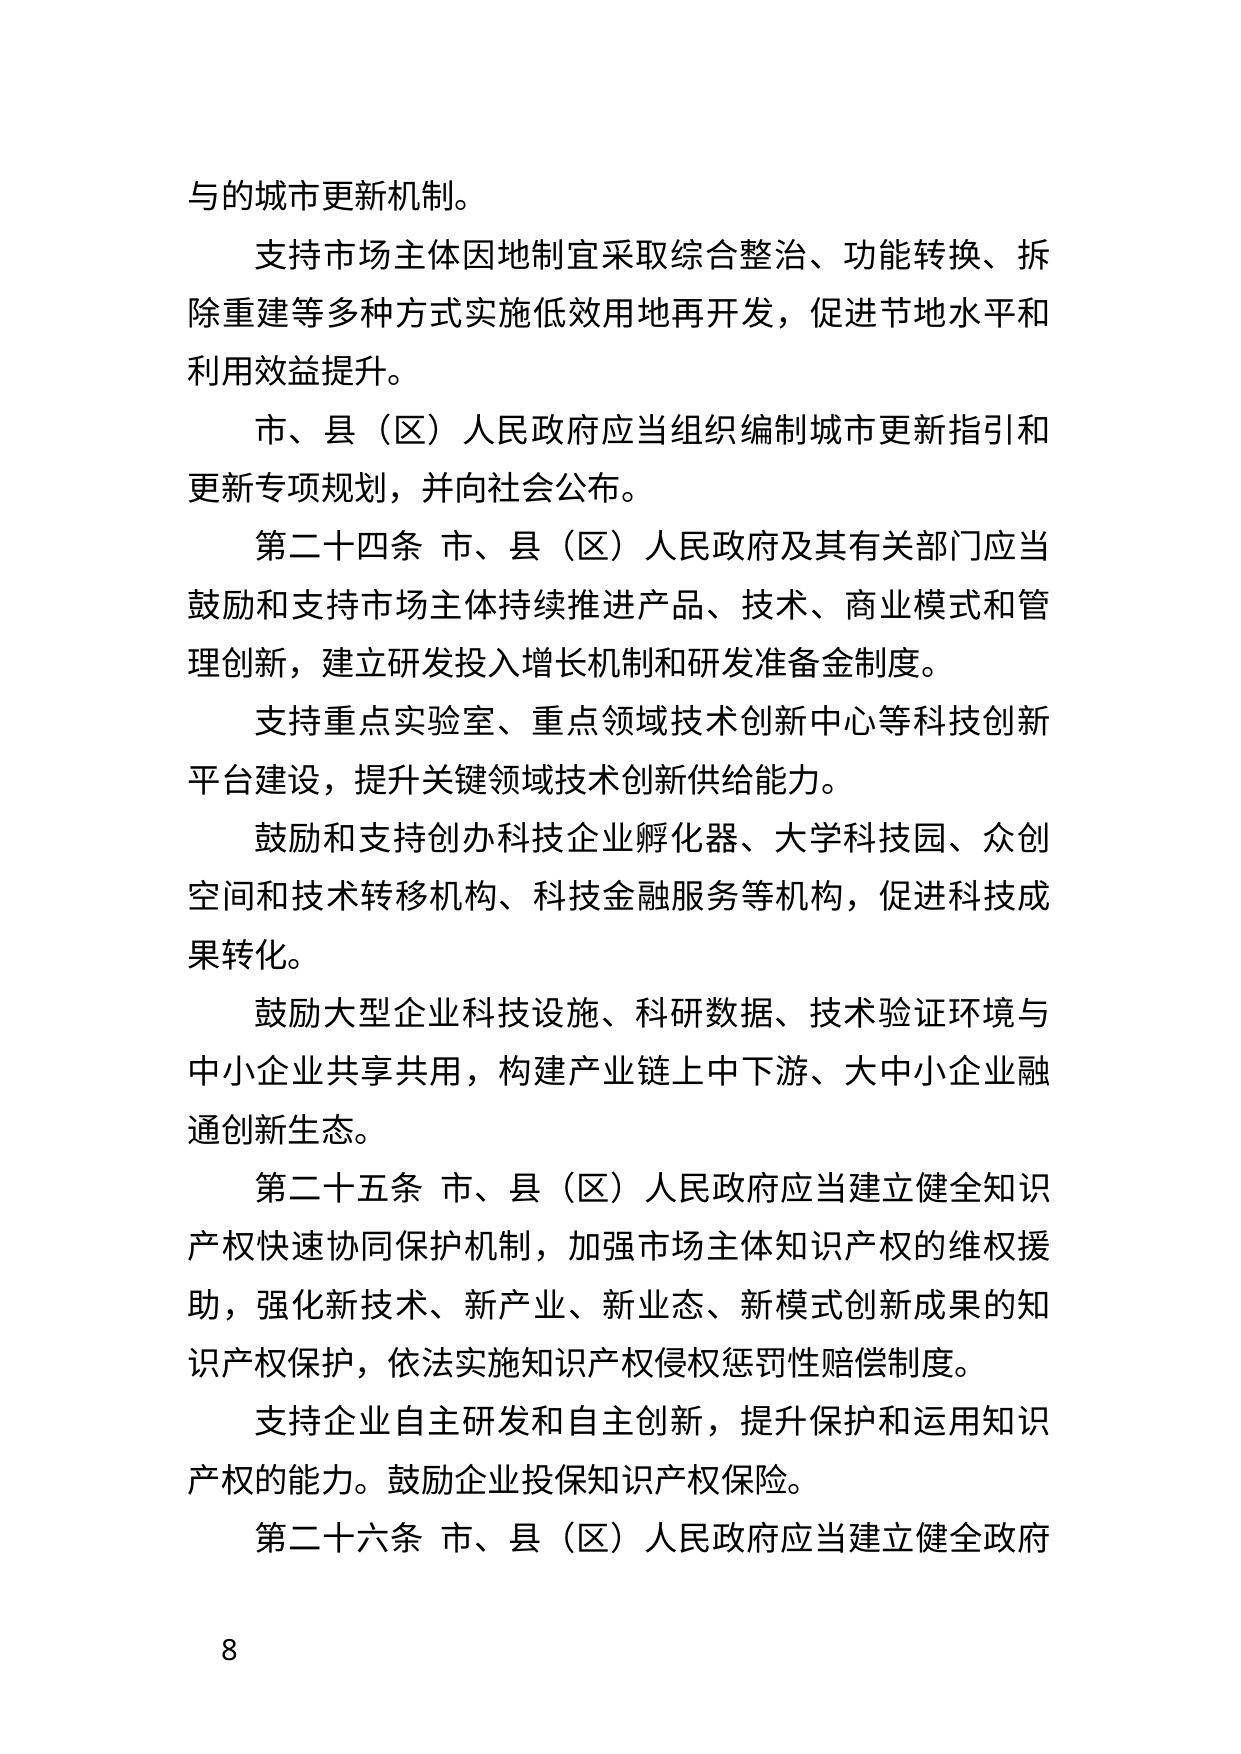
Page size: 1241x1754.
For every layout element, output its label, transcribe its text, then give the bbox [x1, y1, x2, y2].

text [187, 1504, 1053, 1562]
text 第二十四条 市、县（区）人民政府及其有关部门应当鼓励和支持市场主体持续推进产品、技术、商业模式和管理创新，建立研发投入增长机制和研发准备金制度。 [187, 512, 1053, 687]
text 鼓励和支持创办科技企业孵化器、大学科技园、众创空间和技术转移机构、科技金融服务等机构，促进科技成果转化。 [187, 804, 1053, 979]
text 鼓励大型企业科技设施、科研数据、技术验证环境与中小企业共享共用，构建产业链上中下游、大中小企业融通创新生态。 [187, 979, 1053, 1154]
text 支持市场主体因地制宜采取综合整治、功能转换、拆除重建等多种方式实施低效用地再开发，促进节地水平和利用效益提升。 [187, 220, 1053, 395]
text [187, 162, 1053, 220]
text 支持企业自主研发和自主创新，提升保护和运用知识产权的能力。鼓励企业投保知识产权保险。 [187, 1387, 1053, 1504]
text 支持重点实验室、重点领域技术创新中心等科技创新平台建设，提升关键领域技术创新供给能力。 [187, 687, 1053, 804]
text 第二十五条 市、县（区）人民政府应当建立健全知识产权快速协同保护机制，加强市场主体知识产权的维权援助，强化新技术、新产业、新业态、新模式创新成果的知识产权保护，依法实施知识产权侵权惩罚性赔偿制度。 [187, 1154, 1053, 1387]
text 市、县（区）人民政府应当组织编制城市更新指引和更新专项规划，并向社会公布。 [187, 395, 1053, 512]
